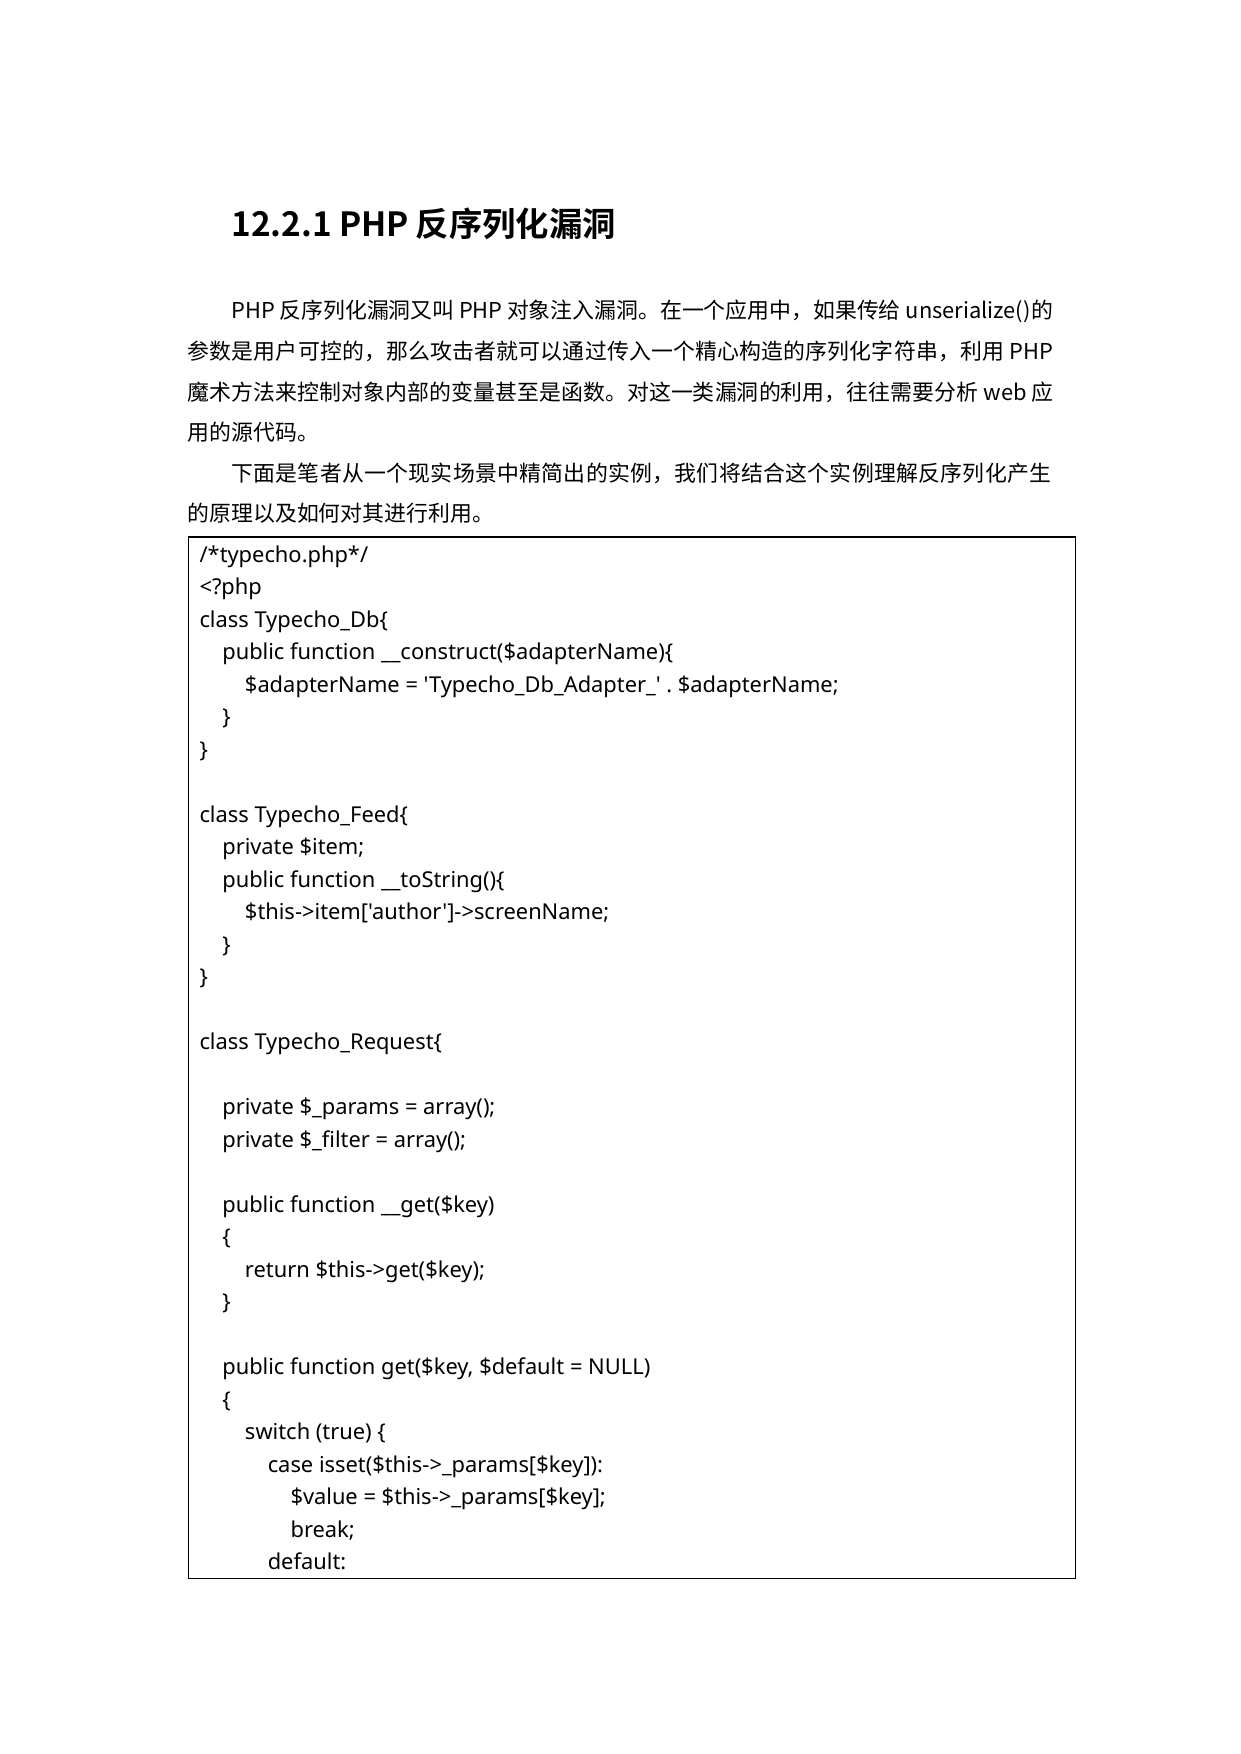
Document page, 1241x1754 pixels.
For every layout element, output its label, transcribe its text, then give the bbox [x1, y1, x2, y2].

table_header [189, 538, 1075, 1577]
text 下面是笔者从一个现实场景中精简出的实例，我们将结合这个实例理解反序列化产生的原理以及如何对其进行利用。 [187, 455, 1053, 528]
subtitle PHP反序列化漏洞 [231, 189, 1053, 254]
text PHP反序列化漏洞又叫PHP对象注入漏洞。在一个应用中，如果传给unserialize()的参数是用户可控的，那么攻击者就可以通过传入一个精心构造的序列化字符串，利用PHP魔术方法来控制对象内部的变量甚至是函数。对这一类漏洞的利用，往往需要分析web应用的源代码。 [187, 293, 1053, 447]
